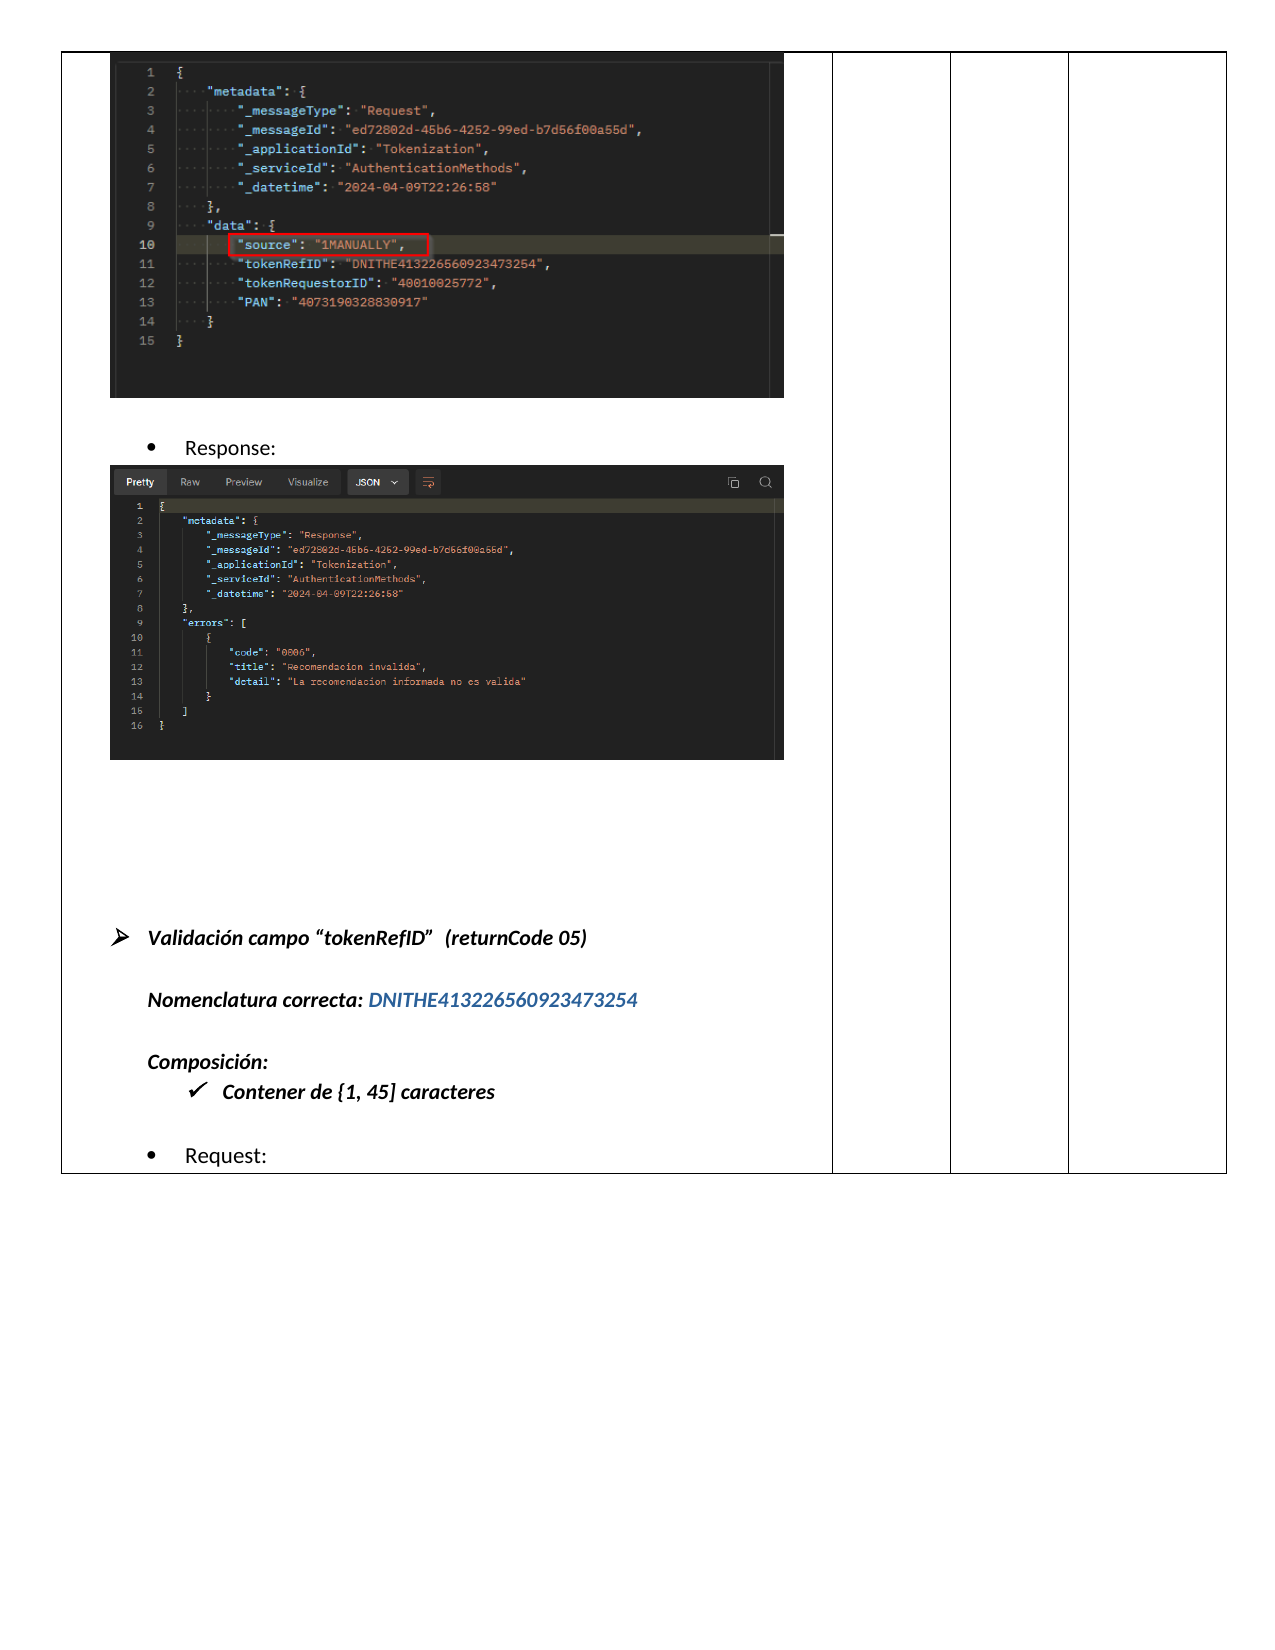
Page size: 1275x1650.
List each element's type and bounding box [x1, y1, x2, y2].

table_cell [1069, 53, 1226, 1173]
table_cell [951, 53, 1068, 1173]
table_cell [62, 53, 832, 1173]
table_cell [833, 53, 950, 1173]
picture [110, 52, 784, 398]
picture [110, 465, 784, 760]
